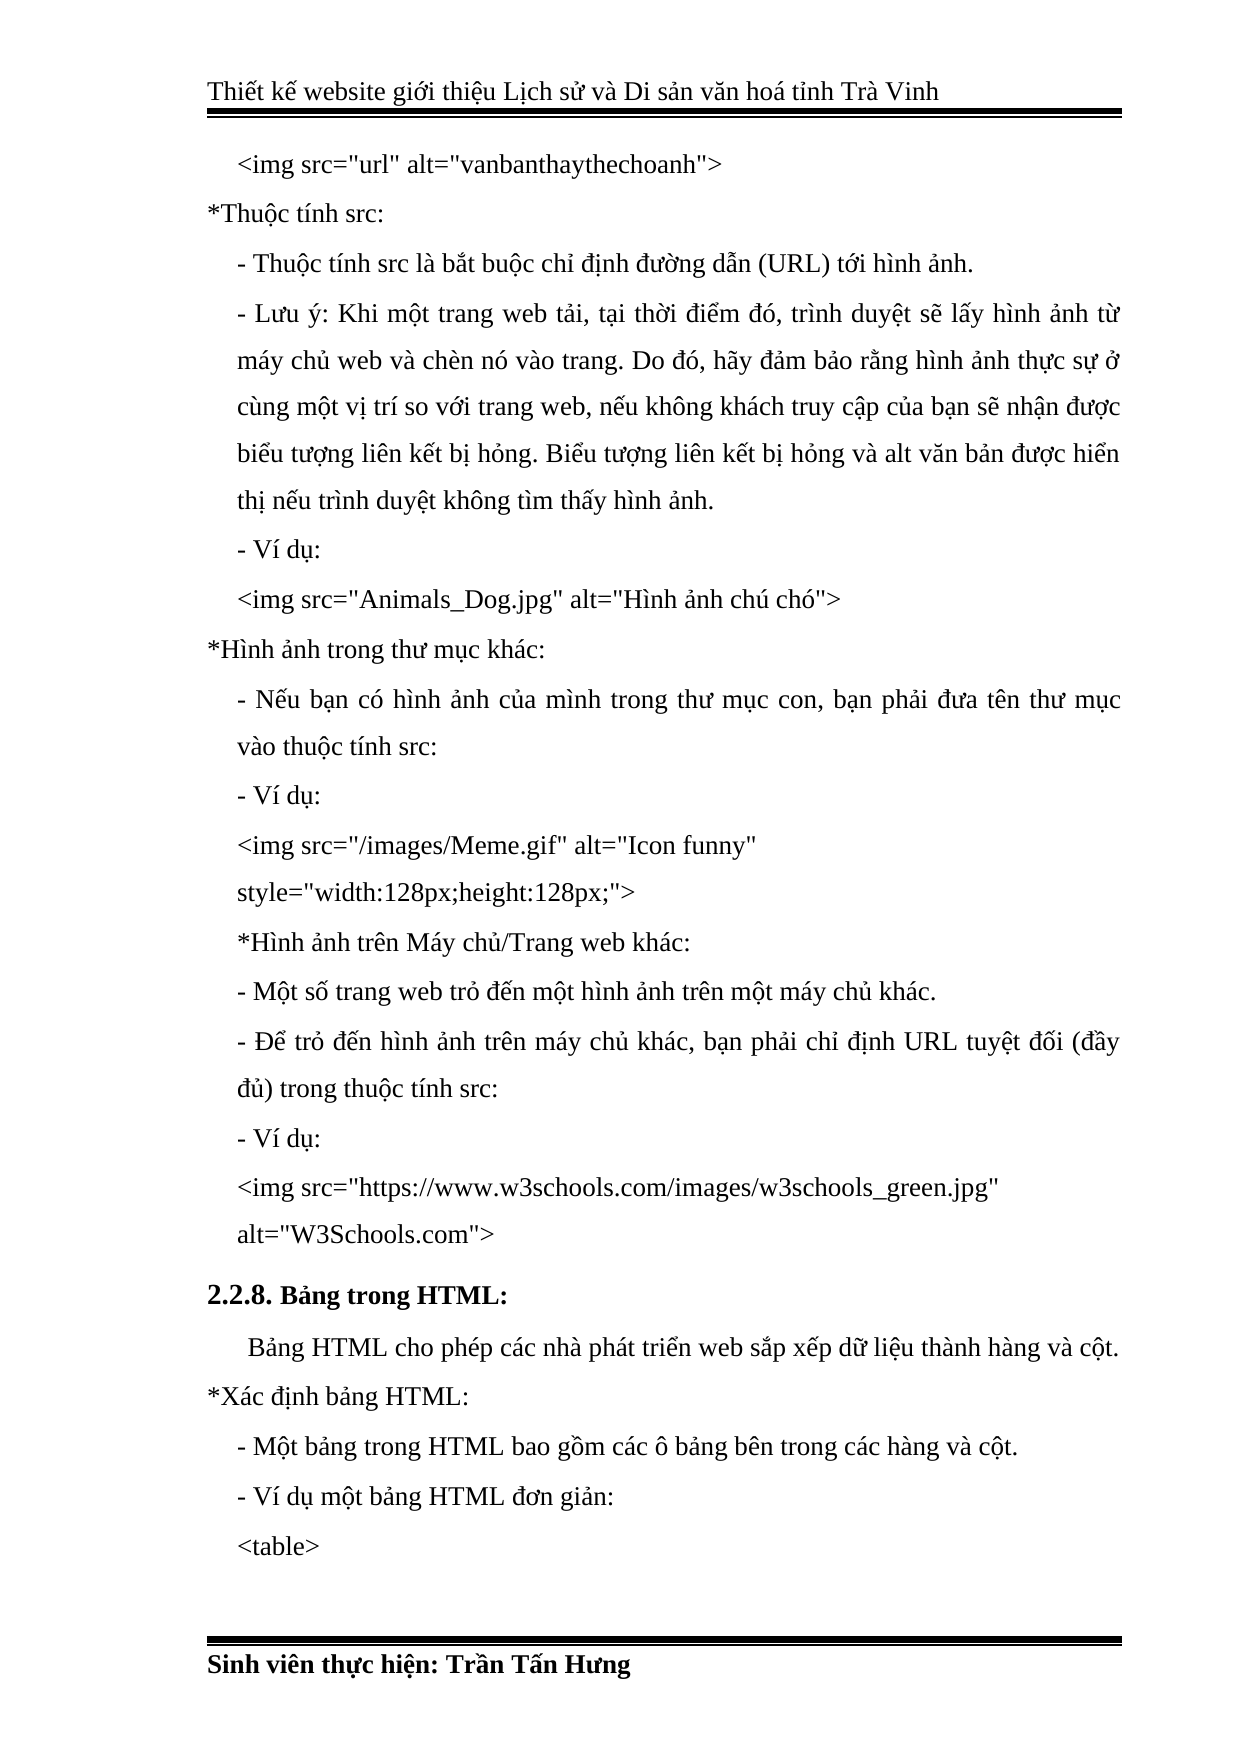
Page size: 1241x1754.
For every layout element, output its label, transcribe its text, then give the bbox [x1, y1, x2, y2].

text - Để trỏ đến hình ảnh trên máy chủ khác, bạn phải chỉ định URL tuyệt đối (đầy đủ) trong thuộc tính src: [237, 1025, 1122, 1103]
text - Ví dụ: [237, 533, 1122, 565]
text Bảng HTML cho phép các nhà phát triển web sắp xếp dữ liệu thành hàng và cột. [207, 1331, 1122, 1362]
text <img src="https://www.w3schools.com/images/w3schools_green.jpg" alt="W3Schools.com"> [237, 1171, 1122, 1249]
text *Xác định bảng HTML: [207, 1381, 1122, 1412]
text <img src="Animals_Dog.jpg" alt="Hình ảnh chú chó"> [237, 583, 1122, 614]
text <table> [237, 1530, 1122, 1561]
text - Ví dụ một bảng HTML đơn giản: [237, 1480, 1122, 1511]
text <img src="/images/Meme.gif" alt="Icon funny" style="width:128px;height:128px;"> [237, 829, 1122, 907]
text - Lưu ý: Khi một trang web tải, tại thời điểm đó, trình duyệt sẽ lấy hình ảnh từ máy chủ web và chèn nó vào trang. Do đó, hãy đảm bảo rằng hình ảnh thực sự ở cùng một vị trí so với trang web, nếu không khách truy cập của bạn sẽ nhận được biểu tượng liên kết bị hỏng. Biểu tượng liên kết bị hỏng và alt văn bản được hiển thị nếu trình duyệt không tìm thấy hình ảnh. [237, 297, 1122, 515]
text - Ví dụ: [237, 779, 1122, 811]
text - Một số trang web trỏ đến một hình ảnh trên một máy chủ khác. [237, 975, 1122, 1007]
text - Một bảng trong HTML bao gồm các ô bảng bên trong các hàng và cột. [237, 1430, 1122, 1461]
text *Hình ảnh trong thư mục khác: [207, 633, 1122, 664]
text - Ví dụ: [237, 1122, 1122, 1153]
text - Thuộc tính src là bắt buộc chỉ định đường dẫn (URL) tới hình ảnh. [237, 247, 1122, 278]
text *Hình ảnh trên Máy chủ/Trang web khác: [237, 926, 1122, 957]
text <img src="url" alt="vanbanthaythechoanh"> [237, 148, 1122, 179]
text *Thuộc tính src: [207, 197, 1122, 229]
subtitle Bảng trong HTML: [207, 1277, 1122, 1311]
text - Nếu bạn có hình ảnh của mình trong thư mục con, bạn phải đưa tên thư mục vào thuộc tính src: [237, 683, 1122, 761]
